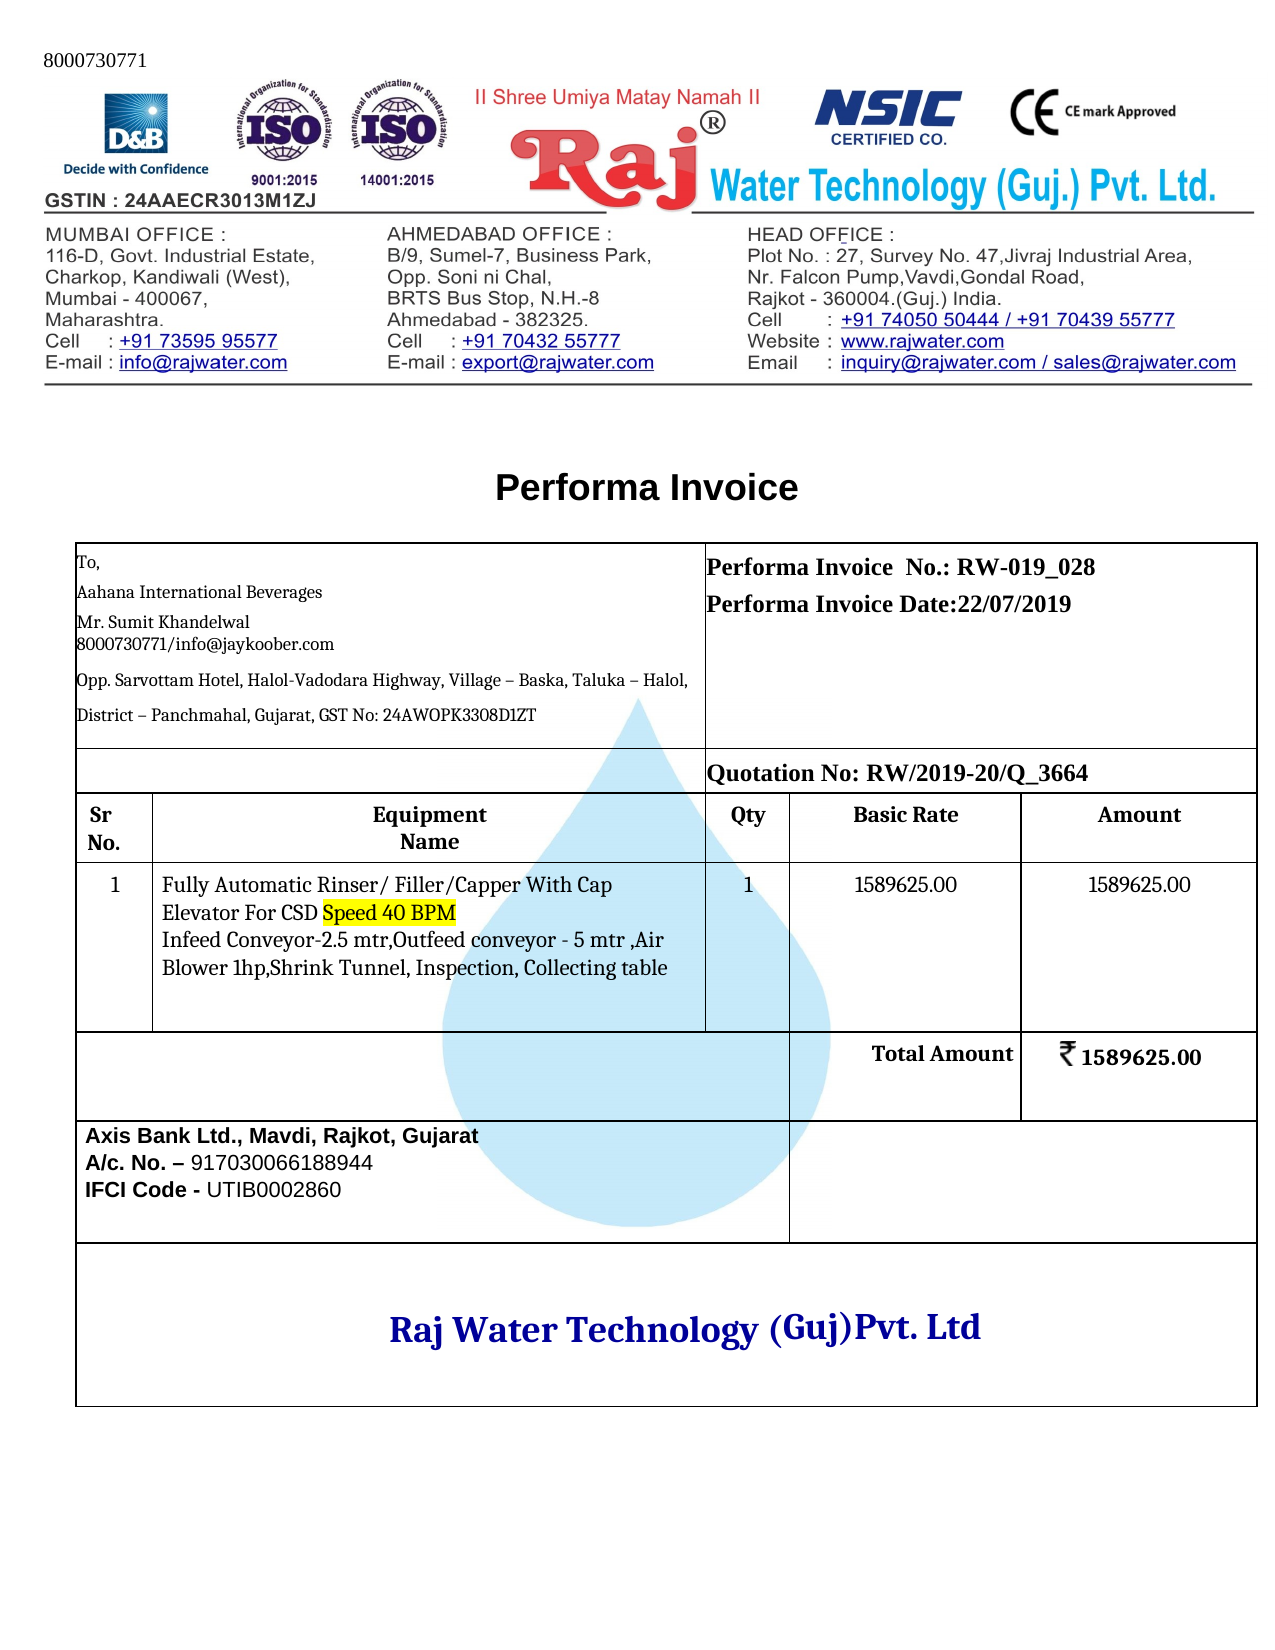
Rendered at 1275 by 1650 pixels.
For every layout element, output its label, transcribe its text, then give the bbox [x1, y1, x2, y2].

table_cell Basic Rate [790, 794, 1020, 862]
table_cell Quotation No: RW/2019-20/Q_3664 [706, 749, 1256, 792]
table_cell Qty [706, 794, 789, 862]
text Performa Invoice [31, 466, 1262, 509]
table_cell Axis Bank Ltd., Mavdi, Rajkot, Gujarat A/c. No. – 917030066188944 IFCI Code - UTIB0002860 [77, 1122, 789, 1242]
table_cell [790, 1122, 1256, 1242]
table_cell Total Amount [790, 1033, 1020, 1120]
table_cell Fully Automatic Rinser/ Filler/Capper With Cap Elevator For CSD Speed 40 BPM Infeed Conveyor-2.5 mtr,Outfeed conveyor - 5 mtr ,Air Blower 1hp,Shrink Tunnel, Inspection, Collecting table [153, 863, 705, 1031]
table_cell 1 [77, 863, 152, 1031]
picture [43, 72, 1268, 389]
table_cell Equipment Name [153, 794, 705, 862]
table_cell 1589625.00 [1022, 863, 1256, 1031]
picture [1059, 1041, 1076, 1066]
table_cell 1589625.00 [1022, 1033, 1256, 1120]
table_cell [77, 749, 705, 792]
table_cell [77, 1033, 789, 1120]
table_header To, Aahana International Beverages Mr. Sumit Khandelwal 8000730771/info@jaykoober.com Opp. Sarvottam Hotel, Halol-Vadodara Highway, Village – Baska, Taluka – Halol, District – Panchmahal, Gujarat, GST No: 24AWOPK3308D1ZT [77, 544, 705, 748]
table_cell Raj Water Technology (Guj)Pvt. Ltd [77, 1244, 1256, 1406]
table_cell 1 [706, 863, 789, 1031]
table_header Performa Invoice No.: RW-019_028 Performa Invoice Date:22/07/2019 [706, 544, 1256, 748]
table_cell Amount [1022, 794, 1256, 862]
table_cell Sr No. [77, 794, 152, 862]
table_cell 1589625.00 [790, 863, 1020, 1031]
